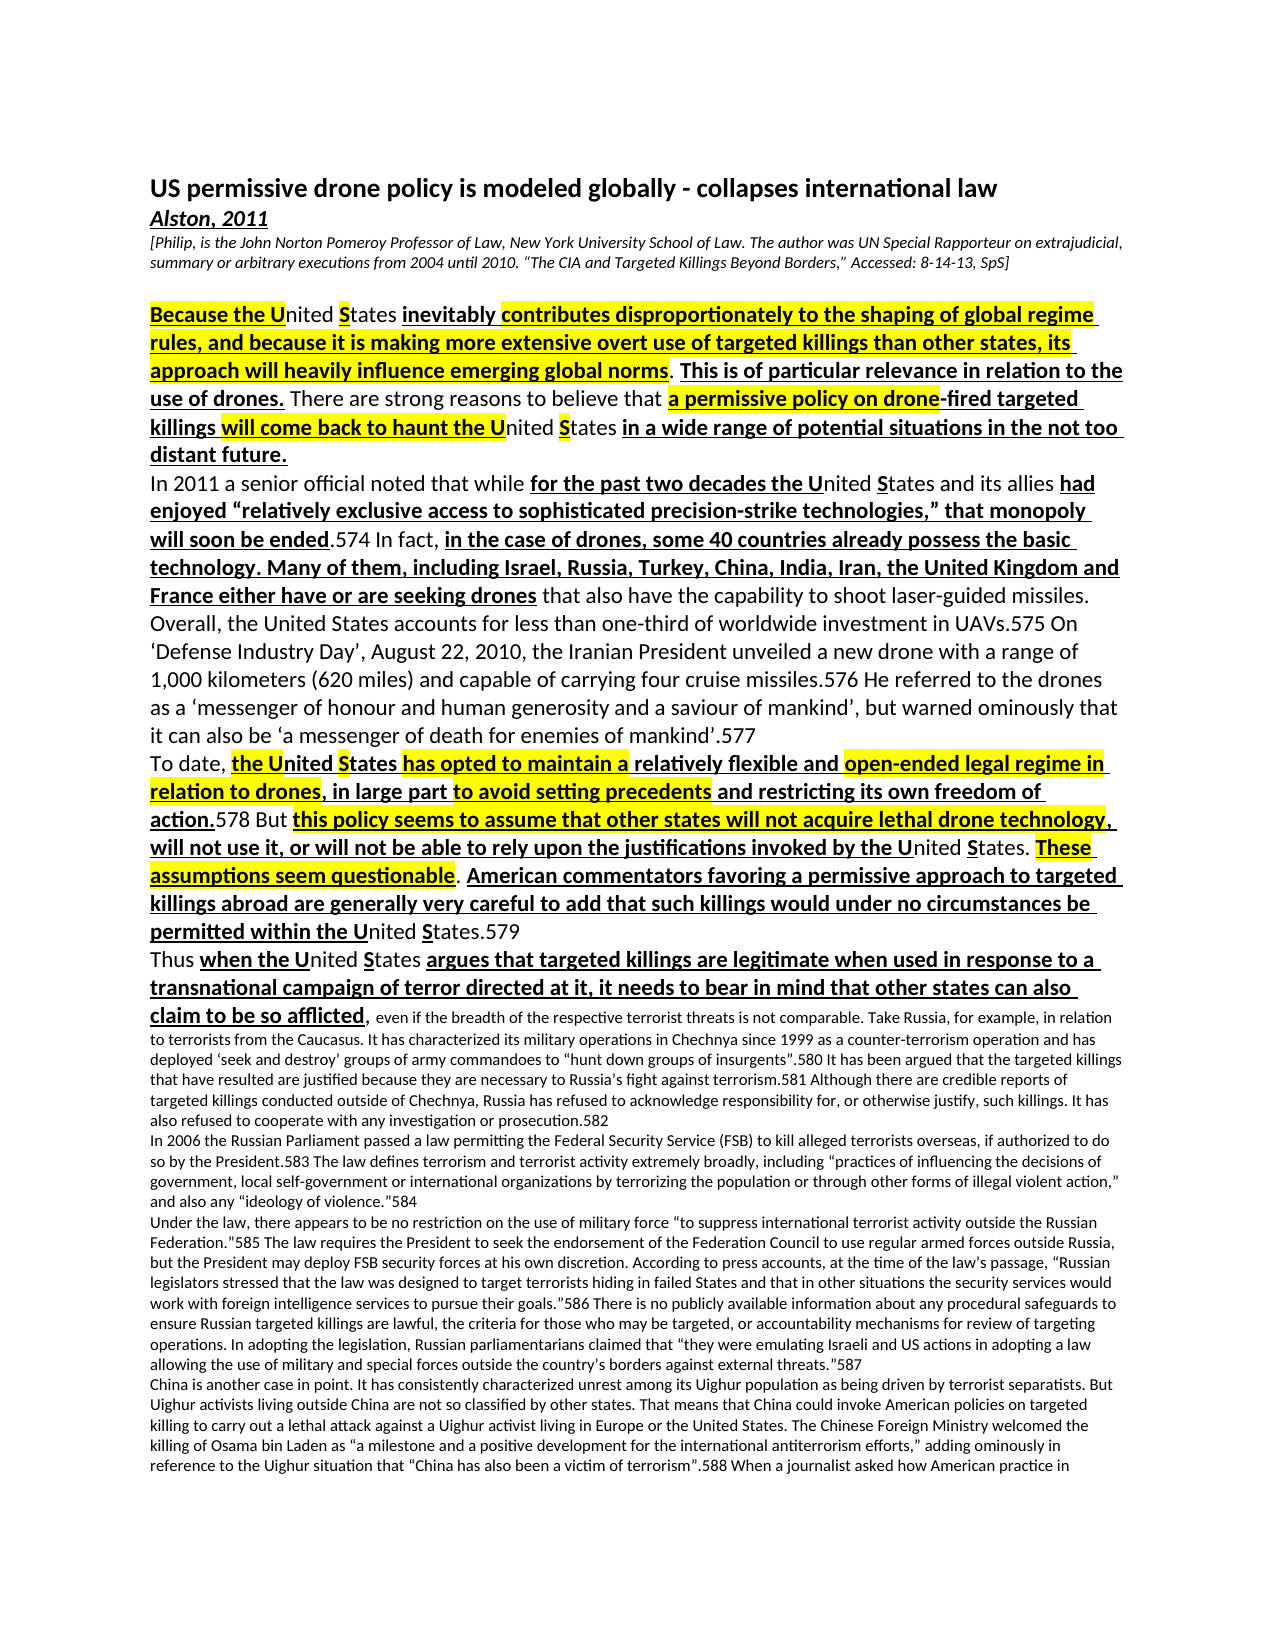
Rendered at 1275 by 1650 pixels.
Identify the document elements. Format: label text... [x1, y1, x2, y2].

text Because the United States inevitably contributes disproportionately to the shaping of global regime rules, and because it is making more extensive overt use of targeted killings than other states, its approach will heavily influence emerging global norms. This is of particular relevance in relation to the use of drones. There are strong reasons to believe that a permissive policy on drone-fired targeted killings will come back to haunt the United States in a wide range of potential situations in the not too distant future. [150, 301, 1125, 469]
text In 2011 a senior official noted that while for the past two decades the United States and its allies had enjoyed “relatively exclusive access to sophisticated precision-strike technologies,” that monopoly will soon be ended.574 In fact, in the case of drones, some 40 countries already possess the basic technology. Many of them, including Israel, Russia, Turkey, China, India, Iran, the United Kingdom and France either have or are seeking drones that also have the capability to shoot laser-guided missiles. Overall, the United States accounts for less than one-third of worldwide investment in UAVs.575 On ‘Defense Industry Day’, August 22, 2010, the Iranian President unveiled a new drone with a range of 1,000 kilometers (620 miles) and capable of carrying four cruise missiles.576 He referred to the drones as a ‘messenger of honour and human generosity and a saviour of mankind’, but warned ominously that it can also be ‘a messenger of death for enemies of mankind’.577 [150, 469, 1125, 749]
text To date, the United States has opted to maintain a relatively flexible and open-ended legal regime in relation to drones, in large part to avoid setting precedents and restricting its own freedom of action.578 But this policy seems to assume that other states will not acquire lethal drone technology, will not use it, or will not be able to rely upon the justifications invoked by the United States. These assumptions seem questionable. American commentators favoring a permissive approach to targeted killings abroad are generally very careful to add that such killings would under no circumstances be permitted within the United States.579 [150, 749, 1125, 945]
text Alston, 2011 [150, 204, 1125, 232]
text Thus when the United States argues that targeted killings are legitimate when used in response to a transnational campaign of terror directed at it, it needs to bear in mind that other states can also claim to be so afflicted, even if the breadth of the respective terrorist threats is not comparable. Take Russia, for example, in relation to terrorists from the Caucasus. It has characterized its military operations in Chechnya since 1999 as a counter-terrorism operation and has deployed ‘seek and destroy’ groups of army commandoes to “hunt down groups of insurgents”.580 It has been argued that the targeted killings that have resulted are justified because they are necessary to Russia’s fight against terrorism.581 Although there are credible reports of targeted killings conducted outside of Chechnya, Russia has refused to acknowledge responsibility for, or otherwise justify, such killings. It has also refused to cooperate with any investigation or prosecution.582 [150, 945, 1125, 1131]
text In 2006 the Russian Parliament passed a law permitting the Federal Security Service (FSB) to kill alleged terrorists overseas, if authorized to do so by the President.583 The law defines terrorism and terrorist activity extremely broadly, including “practices of influencing the decisions of government, local self-government or international organizations by terrorizing the population or through other forms of illegal violent action,” and also any “ideology of violence.”584 [150, 1131, 1125, 1212]
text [150, 1374, 1125, 1476]
text Under the law, there appears to be no restriction on the use of military force “to suppress international terrorist activity outside the Russian Federation.”585 The law requires the President to seek the endorsement of the Federation Council to use regular armed forces outside Russia, but the President may deploy FSB security forces at his own discretion. According to press accounts, at the time of the law’s passage, “Russian legislators stressed that the law was designed to target terrorists hiding in failed States and that in other situations the security services would work with foreign intelligence services to pursue their goals.”586 There is no publicly available information about any procedural safeguards to ensure Russian targeted killings are lawful, the criteria for those who may be targeted, or accountability mechanisms for review of targeting operations. In adopting the legislation, Russian parliamentarians claimed that “they were emulating Israeli and US actions in adopting a law allowing the use of military and special forces outside the country’s borders against external threats.”587 [150, 1212, 1125, 1374]
text [Philip, is the John Norton Pomeroy Professor of Law, New York University School of Law. The author was UN Special Rapporteur on extrajudicial, summary or arbitrary executions from 2004 until 2010. “The CIA and Targeted Killings Beyond Borders,” Accessed: 8-14-13, SpS] [150, 232, 1125, 272]
subtitle US permissive drone policy is modeled globally - collapses international law [150, 171, 1125, 204]
